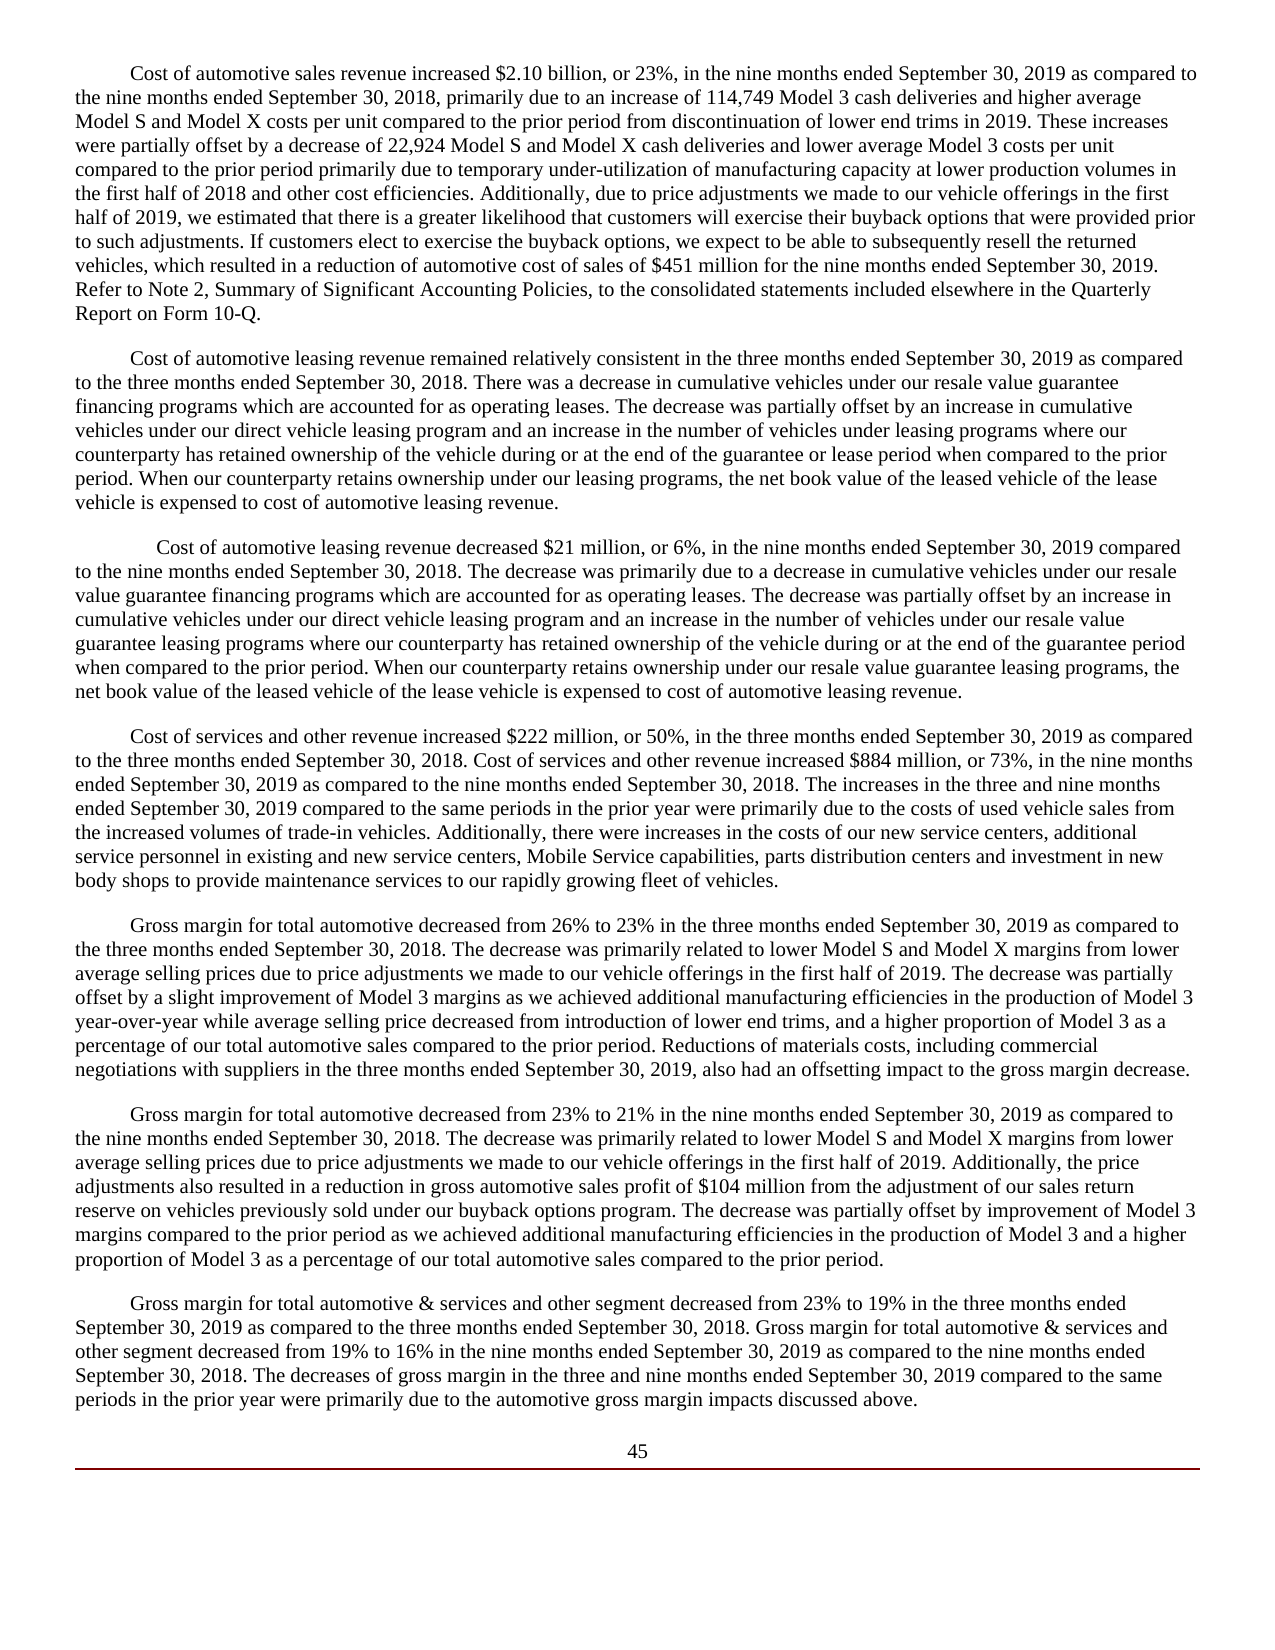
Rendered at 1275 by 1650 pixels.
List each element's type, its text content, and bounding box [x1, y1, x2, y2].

text Cost of services and other revenue increased $222 million, or 50%, in the three months ended September 30, 2019 as compared to the three months ended September 30, 2018. Cost of services and other revenue increased $884 million, or 73%, in the nine months ended September 30, 2019 as compared to the nine months ended September 30, 2018. The increases in the three and nine months ended September 30, 2019 compared to the same periods in the prior year were primarily due to the costs of used vehicle sales from the increased volumes of trade-in vehicles. Additionally, there were increases in the costs of our new service centers, additional service personnel in existing and new service centers, Mobile Service capabilities, parts distribution centers and investment in new body shops to provide maintenance services to our rapidly growing fleet of vehicles. [75, 724, 1200, 892]
text 45 [75, 1439, 1200, 1463]
text Gross margin for total automotive & services and other segment decreased from 23% to 19% in the three months ended September 30, 2019 as compared to the three months ended September 30, 2018. Gross margin for total automotive & services and other segment decreased from 19% to 16% in the nine months ended September 30, 2019 as compared to the nine months ended September 30, 2018. The decreases of gross margin in the three and nine months ended September 30, 2019 compared to the same periods in the prior year were primarily due to the automotive gross margin impacts discussed above. [75, 1291, 1200, 1411]
text Cost of automotive leasing revenue decreased $21 million, or 6%, in the nine months ended September 30, 2019 compared to the nine months ended September 30, 2018. The decrease was primarily due to a decrease in cumulative vehicles under our resale value guarantee financing programs which are accounted for as operating leases. The decrease was partially offset by an increase in cumulative vehicles under our direct vehicle leasing program and an increase in the number of vehicles under our resale value guarantee leasing programs where our counterparty has retained ownership of the vehicle during or at the end of the guarantee period when compared to the prior period. When our counterparty retains ownership under our resale value guarantee leasing programs, the net book value of the leased vehicle of the lease vehicle is expensed to cost of automotive leasing revenue. [75, 535, 1200, 703]
text Gross margin for total automotive decreased from 23% to 21% in the nine months ended September 30, 2019 as compared to the nine months ended September 30, 2018. The decrease was primarily related to lower Model S and Model X margins from lower average selling prices due to price adjustments we made to our vehicle offerings in the first half of 2019. Additionally, the price adjustments also resulted in a reduction in gross automotive sales profit of $104 million from the adjustment of our sales return reserve on vehicles previously sold under our buyback options program. The decrease was partially offset by improvement of Model 3 margins compared to the prior period as we achieved additional manufacturing efficiencies in the production of Model 3 and a higher proportion of Model 3 as a percentage of our total automotive sales compared to the prior period. [75, 1102, 1200, 1271]
text Cost of automotive sales revenue increased $2.10 billion, or 23%, in the nine months ended September 30, 2019 as compared to the nine months ended September 30, 2018, primarily due to an increase of 114,749 Model 3 cash deliveries and higher average Model S and Model X costs per unit compared to the prior period from discontinuation of lower end trims in 2019. These increases were partially offset by a decrease of 22,924 Model S and Model X cash deliveries and lower average Model 3 costs per unit compared to the prior period primarily due to temporary under-utilization of manufacturing capacity at lower production volumes in the first half of 2018 and other cost efficiencies. Additionally, due to price adjustments we made to our vehicle offerings in the first half of 2019, we estimated that there is a greater likelihood that customers will exercise their buyback options that were provided prior to such adjustments. If customers elect to exercise the buyback options, we expect to be able to subsequently resell the returned vehicles, which resulted in a reduction of automotive cost of sales of $451 million for the nine months ended September 30, 2019. Refer to Note 2, Summary of Significant Accounting Policies, to the consolidated statements included elsewhere in the Quarterly Report on Form 10-Q. [75, 61, 1200, 325]
text Cost of automotive leasing revenue remained relatively consistent in the three months ended September 30, 2019 as compared to the three months ended September 30, 2018. There was a decrease in cumulative vehicles under our resale value guarantee financing programs which are accounted for as operating leases. The decrease was partially offset by an increase in cumulative vehicles under our direct vehicle leasing program and an increase in the number of vehicles under leasing programs where our counterparty has retained ownership of the vehicle during or at the end of the guarantee or lease period when compared to the prior period. When our counterparty retains ownership under our leasing programs, the net book value of the leased vehicle of the lease vehicle is expensed to cost of automotive leasing revenue. [75, 346, 1200, 514]
text Gross margin for total automotive decreased from 26% to 23% in the three months ended September 30, 2019 as compared to the three months ended September 30, 2018. The decrease was primarily related to lower Model S and Model X margins from lower average selling prices due to price adjustments we made to our vehicle offerings in the first half of 2019. The decrease was partially offset by a slight improvement of Model 3 margins as we achieved additional manufacturing efficiencies in the production of Model 3 year-over-year while average selling price decreased from introduction of lower end trims, and a higher proportion of Model 3 as a percentage of our total automotive sales compared to the prior period. Reductions of materials costs, including commercial negotiations with suppliers in the three months ended September 30, 2019, also had an offsetting impact to the gross margin decrease. [75, 913, 1200, 1081]
